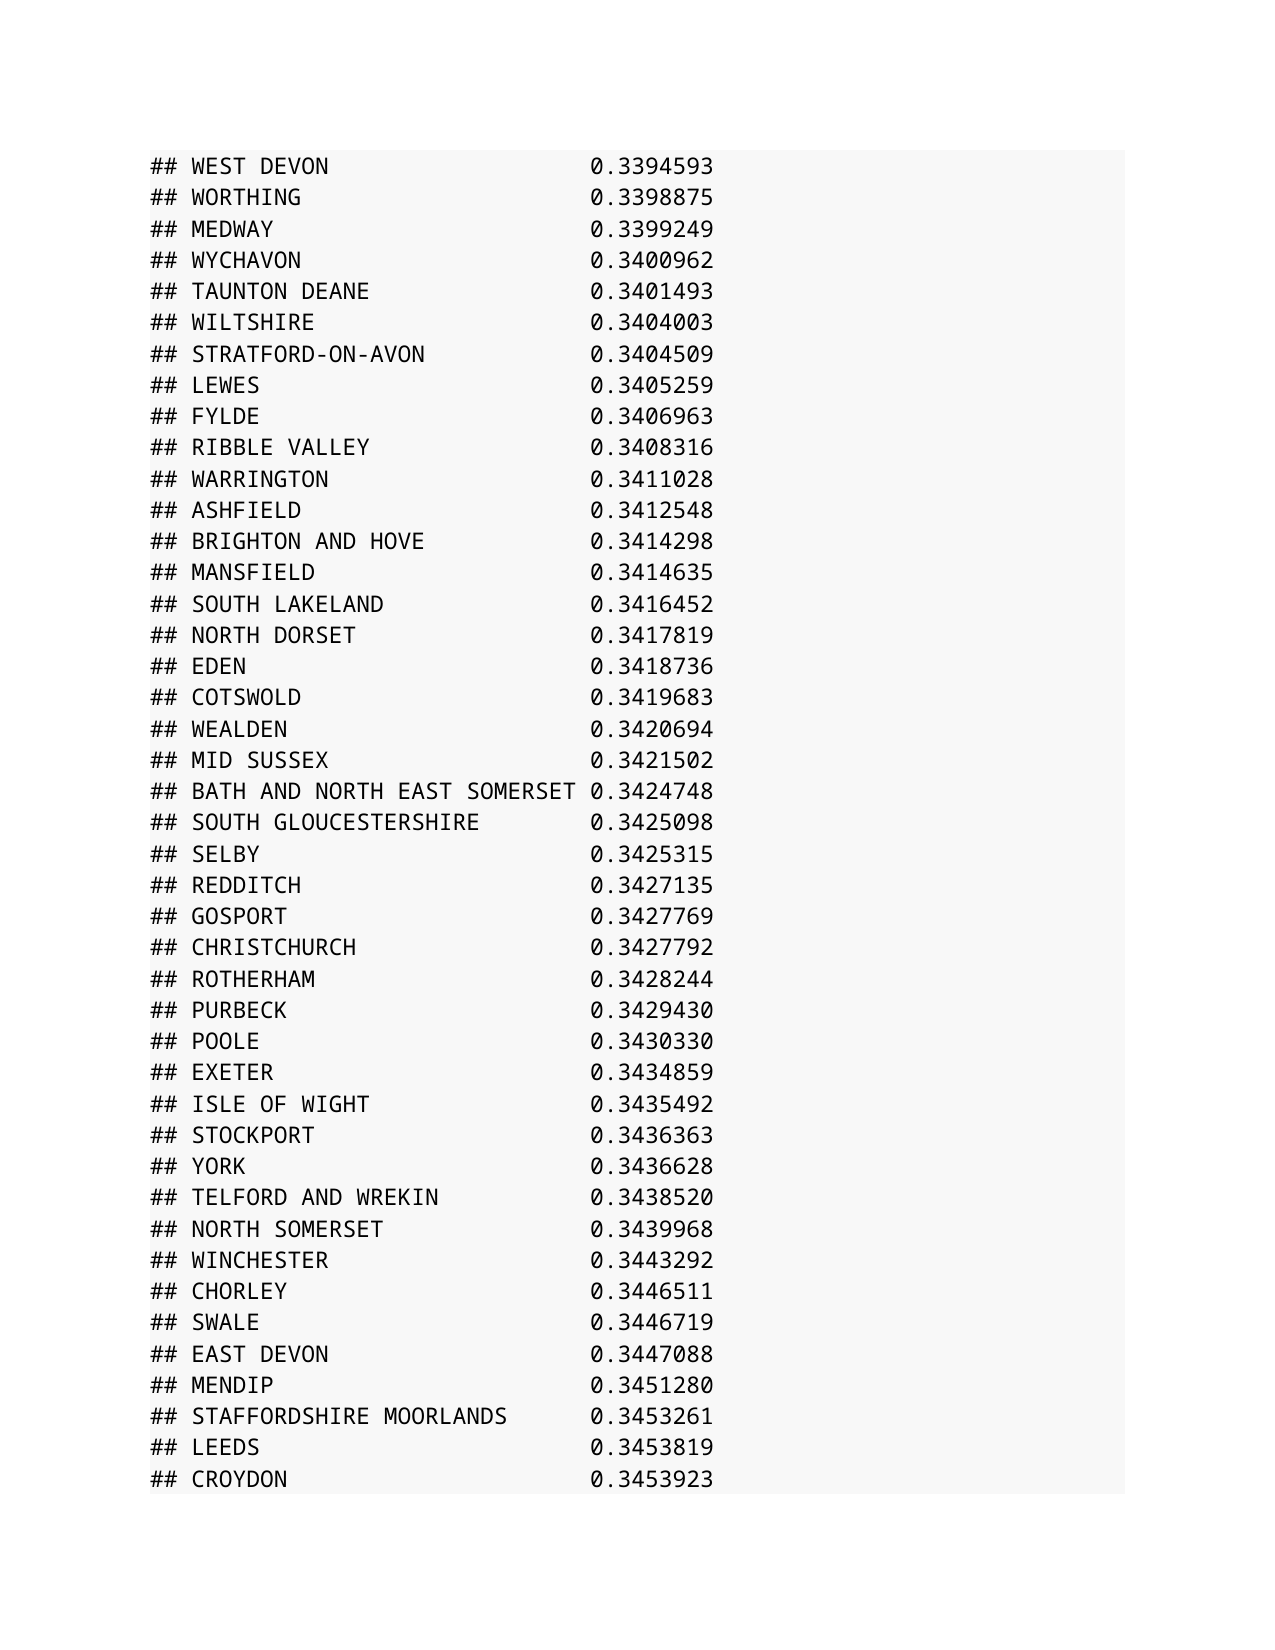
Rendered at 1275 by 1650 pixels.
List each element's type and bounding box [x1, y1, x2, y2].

text [150, 150, 1125, 1494]
